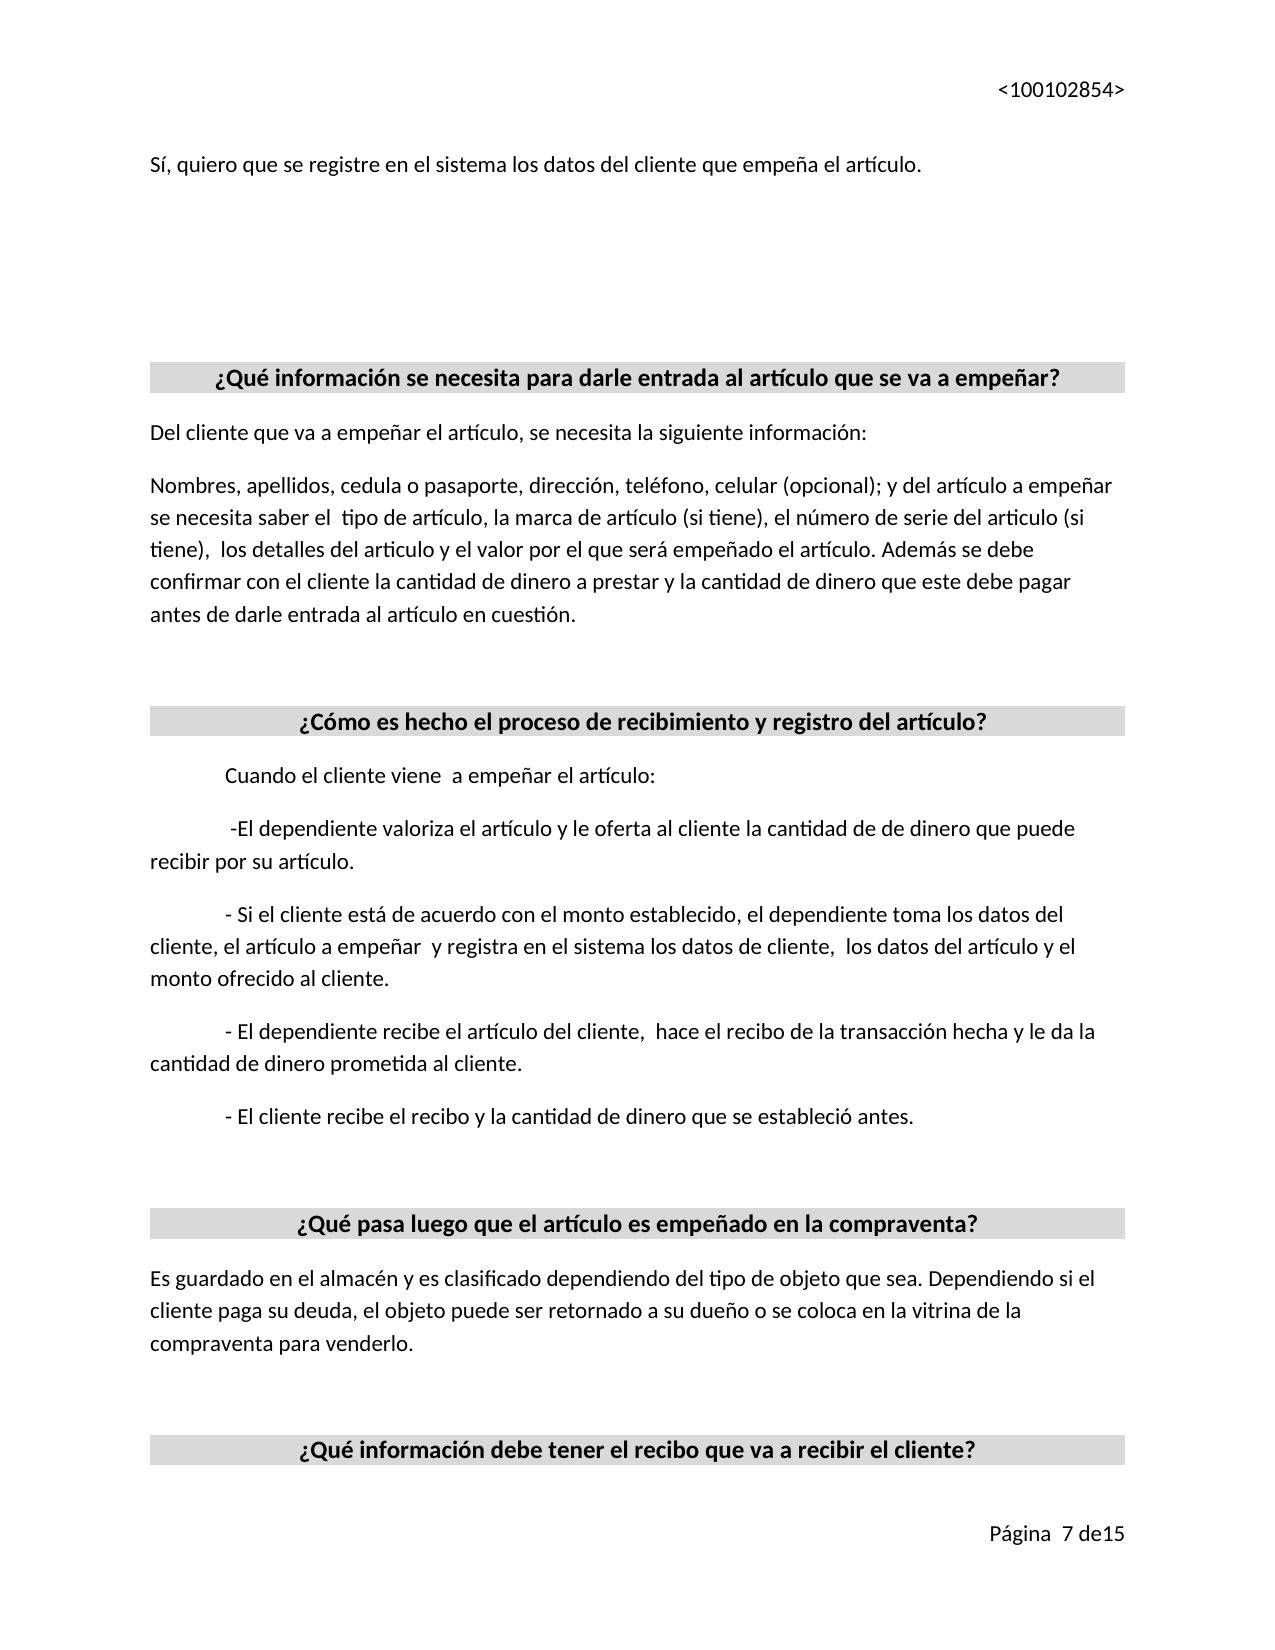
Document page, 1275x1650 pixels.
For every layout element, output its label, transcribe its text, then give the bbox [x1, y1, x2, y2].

text Es guardado en el almacén y es clasificado dependiendo del tipo de objeto que sea. Dependiendo si el cliente paga su deuda, el objeto puede ser retornado a su dueño o se coloca en la vitrina de la compraventa para venderlo. [150, 1264, 1125, 1357]
text ¿Qué información se necesita para darle entrada al artículo que se va a empeñar? [150, 362, 1125, 393]
text ¿Cómo es hecho el proceso de recibimiento y registro del artículo? [150, 706, 1125, 736]
text ¿Qué información debe tener el recibo que va a recibir el cliente? [150, 1435, 1125, 1465]
text Del cliente que va a empeñar el artículo, se necesita la siguiente información: [150, 418, 1125, 446]
text - El cliente recibe el recibo y la cantidad de dinero que se estableció antes. [150, 1102, 1125, 1130]
text ¿Qué pasa luego que el artículo es empeñado en la compraventa? [150, 1208, 1125, 1239]
text Nombres, apellidos, cedula o pasaporte, dirección, teléfono, celular (opcional); y del artículo a empeñar se necesita saber el tipo de artículo, la marca de artículo (si tiene), el número de serie del articulo (si tiene), los detalles del articulo y el valor por el que será empeñado el artículo. Además se debe confirmar con el cliente la cantidad de dinero a prestar y la cantidad de dinero que este debe pagar antes de darle entrada al artículo en cuestión. [150, 471, 1125, 628]
text -El dependiente valoriza el artículo y le oferta al cliente la cantidad de de dinero que puede recibir por su artículo. [150, 814, 1125, 875]
text - Si el cliente está de acuerdo con el monto establecido, el dependiente toma los datos del cliente, el artículo a empeñar y registra en el sistema los datos de cliente, los datos del artículo y el monto ofrecido al cliente. [150, 900, 1125, 992]
text - El dependiente recibe el artículo del cliente, hace el recibo de la transacción hecha y le da la cantidad de dinero prometida al cliente. [150, 1017, 1125, 1077]
text Sí, quiero que se registre en el sistema los datos del cliente que empeña el artículo. [150, 150, 1125, 178]
text Cuando el cliente viene a empeñar el artículo: [150, 762, 1125, 789]
